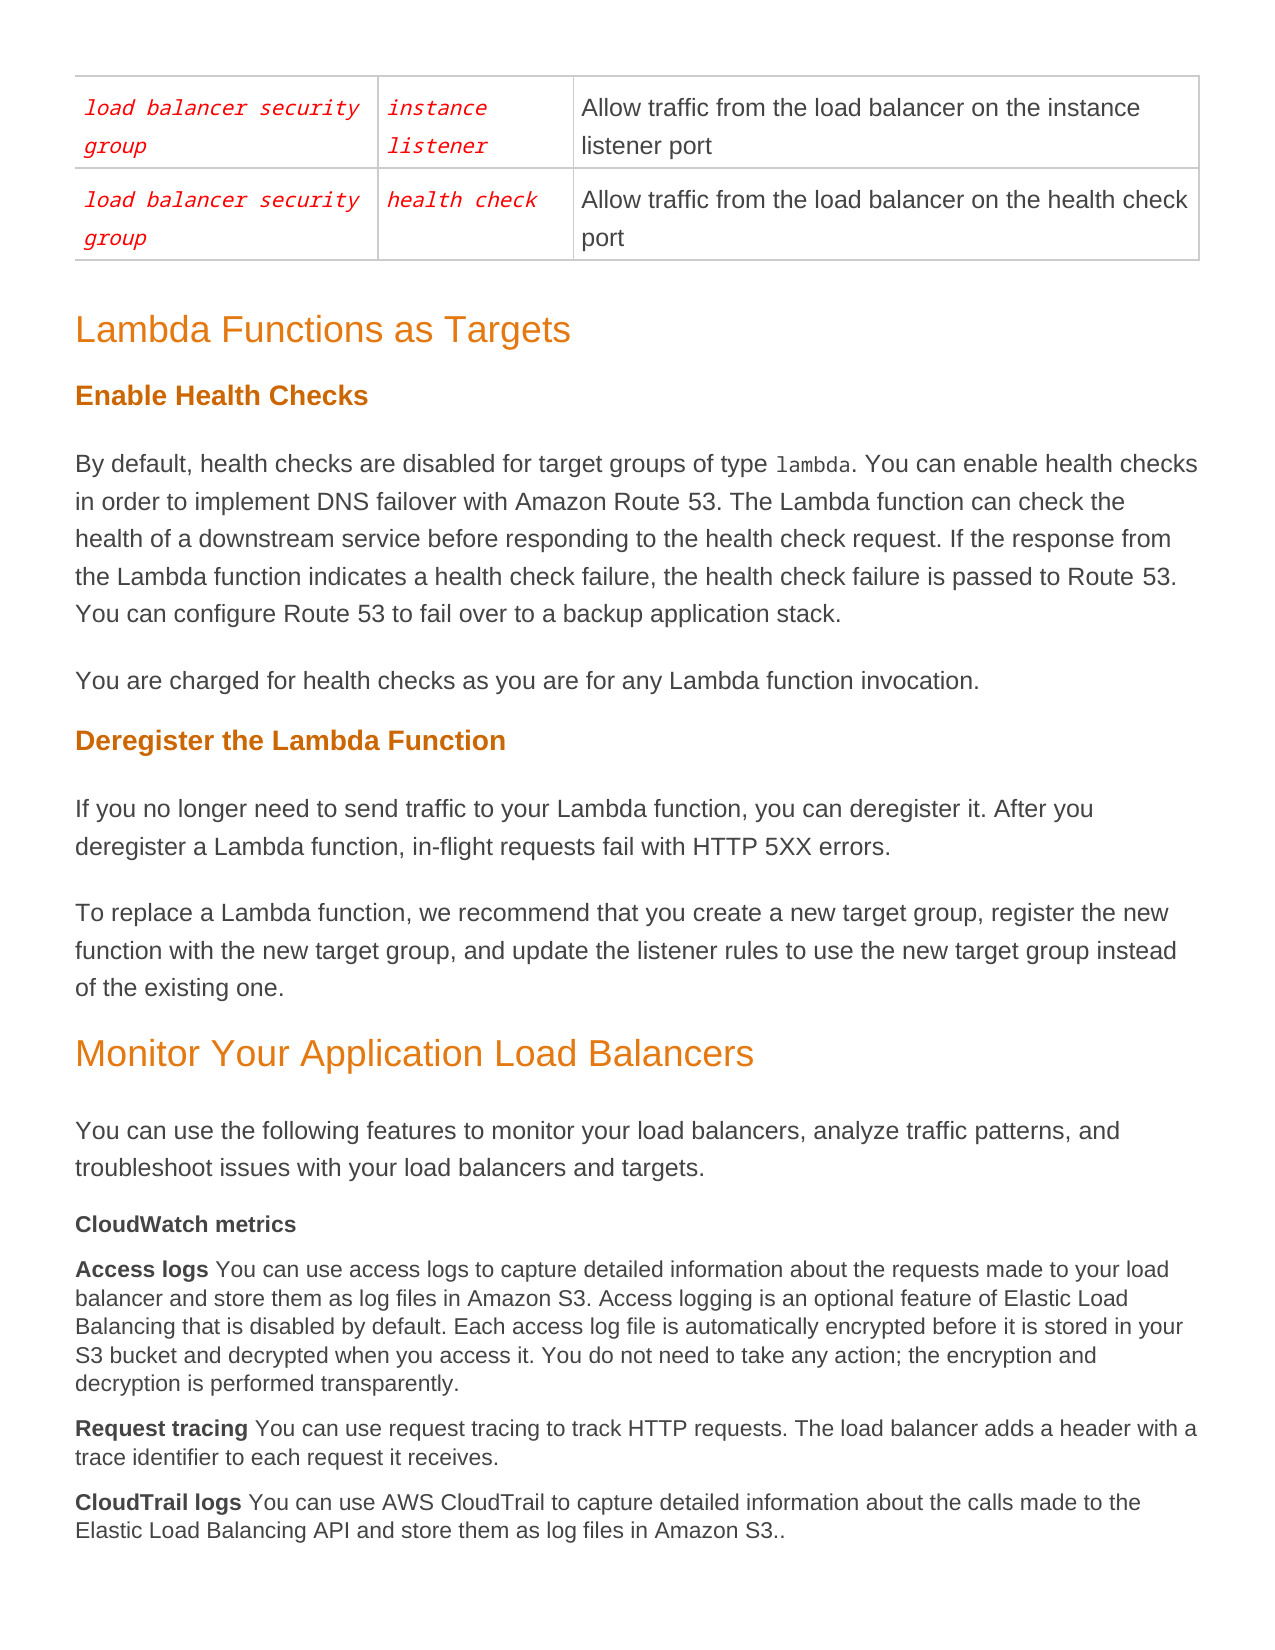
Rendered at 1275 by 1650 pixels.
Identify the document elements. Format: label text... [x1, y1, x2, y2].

table_cell load balancer security group [75, 77, 377, 167]
table_cell load balancer security group [75, 169, 377, 259]
subtitle Monitor Your Application Load Balancers [75, 1031, 1200, 1074]
subtitle Lambda Functions as Targets [75, 307, 1200, 351]
text Access logs You can use access logs to capture detailed information about the requests made to your load balancer and store them as log files in Amazon S3. Access logging is an optional feature of Elastic Load Balancing that is disabled by default. Each access log file is automatically encrypted before it is stored in your S3 bucket and decrypted when you access it. You do not need to take any action; the encryption and decryption is performed transparently. [75, 1256, 1200, 1396]
table_cell Allow traffic from the load balancer on the health check port [574, 169, 1198, 259]
text You are charged for health checks as you are for any Lambda function invocation. [75, 657, 1200, 695]
subtitle Enable Health Checks [75, 379, 1200, 411]
text To replace a Lambda function, we recommend that you create a new target group, register the new function with the new target group, and update the listener rules to use the new target group instead of the existing one. [75, 890, 1200, 1002]
table_cell instance listener [379, 77, 573, 167]
text You can use the following features to monitor your load balancers, analyze traffic patterns, and troubleshoot issues with your load balancers and targets. [75, 1107, 1200, 1182]
text If you no longer need to send traffic to your Lambda function, you can deregister it. After you deregister a Lambda function, in-flight requests fail with HTTP 5XX errors. [75, 786, 1200, 861]
text Request tracing You can use request tracing to track HTTP requests. The load balancer adds a header with a trace identifier to each request it receives. [75, 1415, 1200, 1470]
subtitle Deregister the Lambda Function [75, 724, 1200, 756]
text CloudTrail logs You can use AWS CloudTrail to capture detailed information about the calls made to the Elastic Load Balancing API and store them as log files in Amazon S3.. [75, 1489, 1200, 1543]
table_cell health check [379, 169, 573, 259]
table_cell Allow traffic from the load balancer on the instance listener port [574, 77, 1198, 167]
text By default, health checks are disabled for target groups of type lambda. You can enable health checks in order to implement DNS failover with Amazon Route 53. The Lambda function can check the health of a downstream service before responding to the health check request. If the response from the Lambda function indicates a health check failure, the health check failure is passed to Route 53. You can configure Route 53 to fail over to a backup application stack. [75, 441, 1200, 628]
text CloudWatch metrics [75, 1211, 1200, 1238]
